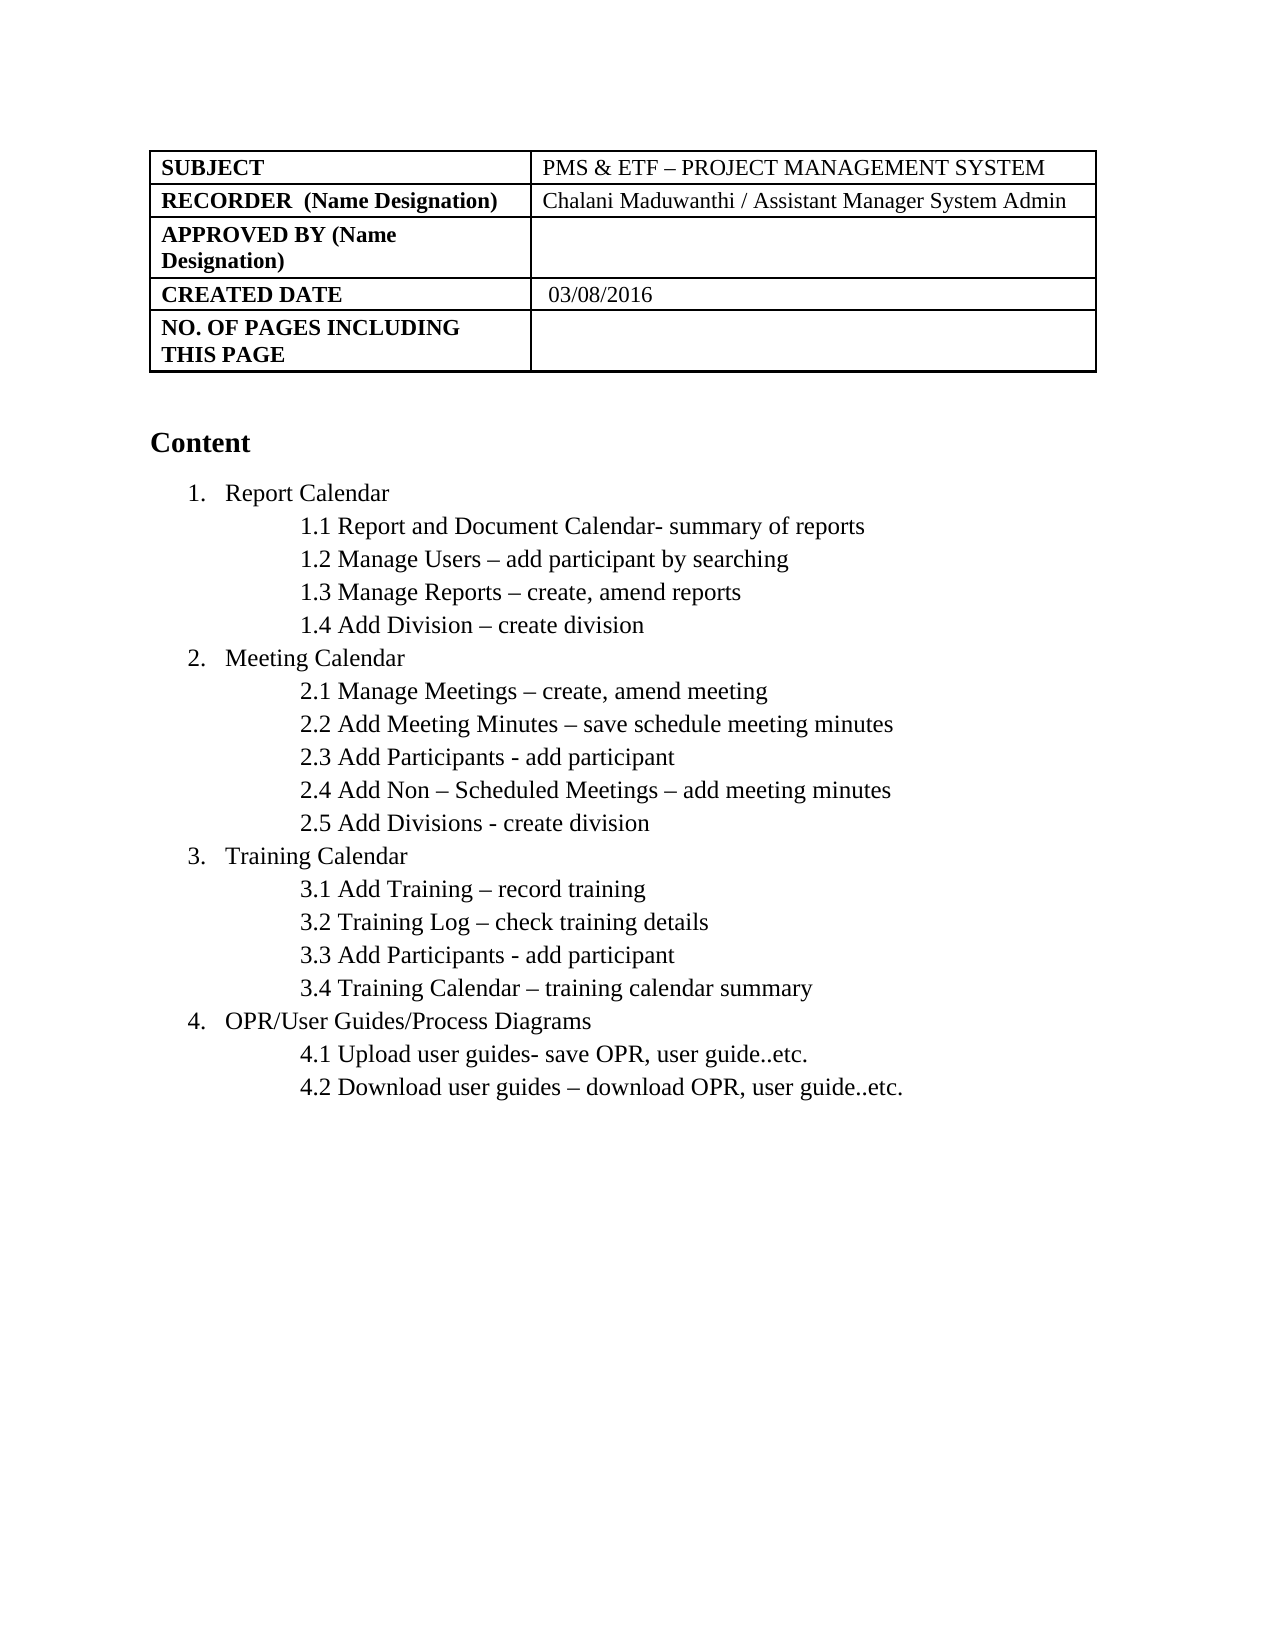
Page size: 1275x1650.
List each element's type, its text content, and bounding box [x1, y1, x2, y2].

list Add Meeting Minutes – save schedule meeting minutes [300, 709, 1125, 738]
table_cell RECORDER (Name Designation) [151, 185, 530, 216]
list Meeting Calendar [187, 643, 1125, 672]
table_header PMS & ETF – PROJECT MANAGEMENT SYSTEM [532, 152, 1095, 183]
text Content [150, 425, 1125, 459]
list Training Log – check training details [300, 907, 1125, 936]
table_cell 03/08/2016 [532, 279, 1095, 309]
table_cell Chalani Maduwanthi / Assistant Manager System Admin [532, 185, 1095, 216]
list Add Division – create division [300, 610, 1125, 639]
table_header SUBJECT [151, 152, 530, 183]
table_cell NO. OF PAGES INCLUDING THIS PAGE [151, 311, 530, 370]
list Report Calendar [187, 478, 1125, 507]
list OPR/User Guides/Process Diagrams [187, 1006, 1125, 1035]
list Report and Document Calendar- summary of reports [300, 511, 1125, 540]
list Add Training – record training [300, 874, 1125, 903]
list Download user guides – download OPR, user guide..etc. [300, 1072, 1125, 1101]
list Manage Meetings – create, amend meeting [300, 676, 1125, 705]
list Add Participants - add participant [300, 742, 1125, 771]
table_cell APPROVED BY (Name Designation) [151, 218, 530, 277]
list Manage Users – add participant by searching [300, 544, 1125, 573]
list Upload user guides- save OPR, user guide..etc. [300, 1039, 1125, 1068]
table_cell [532, 218, 1095, 277]
list Add Participants - add participant [300, 940, 1125, 969]
table_cell CREATED DATE [151, 279, 530, 309]
list Manage Reports – create, amend reports [300, 577, 1125, 606]
list Training Calendar [187, 841, 1125, 870]
list Add Non – Scheduled Meetings – add meeting minutes [300, 775, 1125, 804]
list Add Divisions - create division [300, 808, 1125, 837]
table_cell [532, 311, 1095, 370]
list Training Calendar – training calendar summary [300, 973, 1125, 1002]
